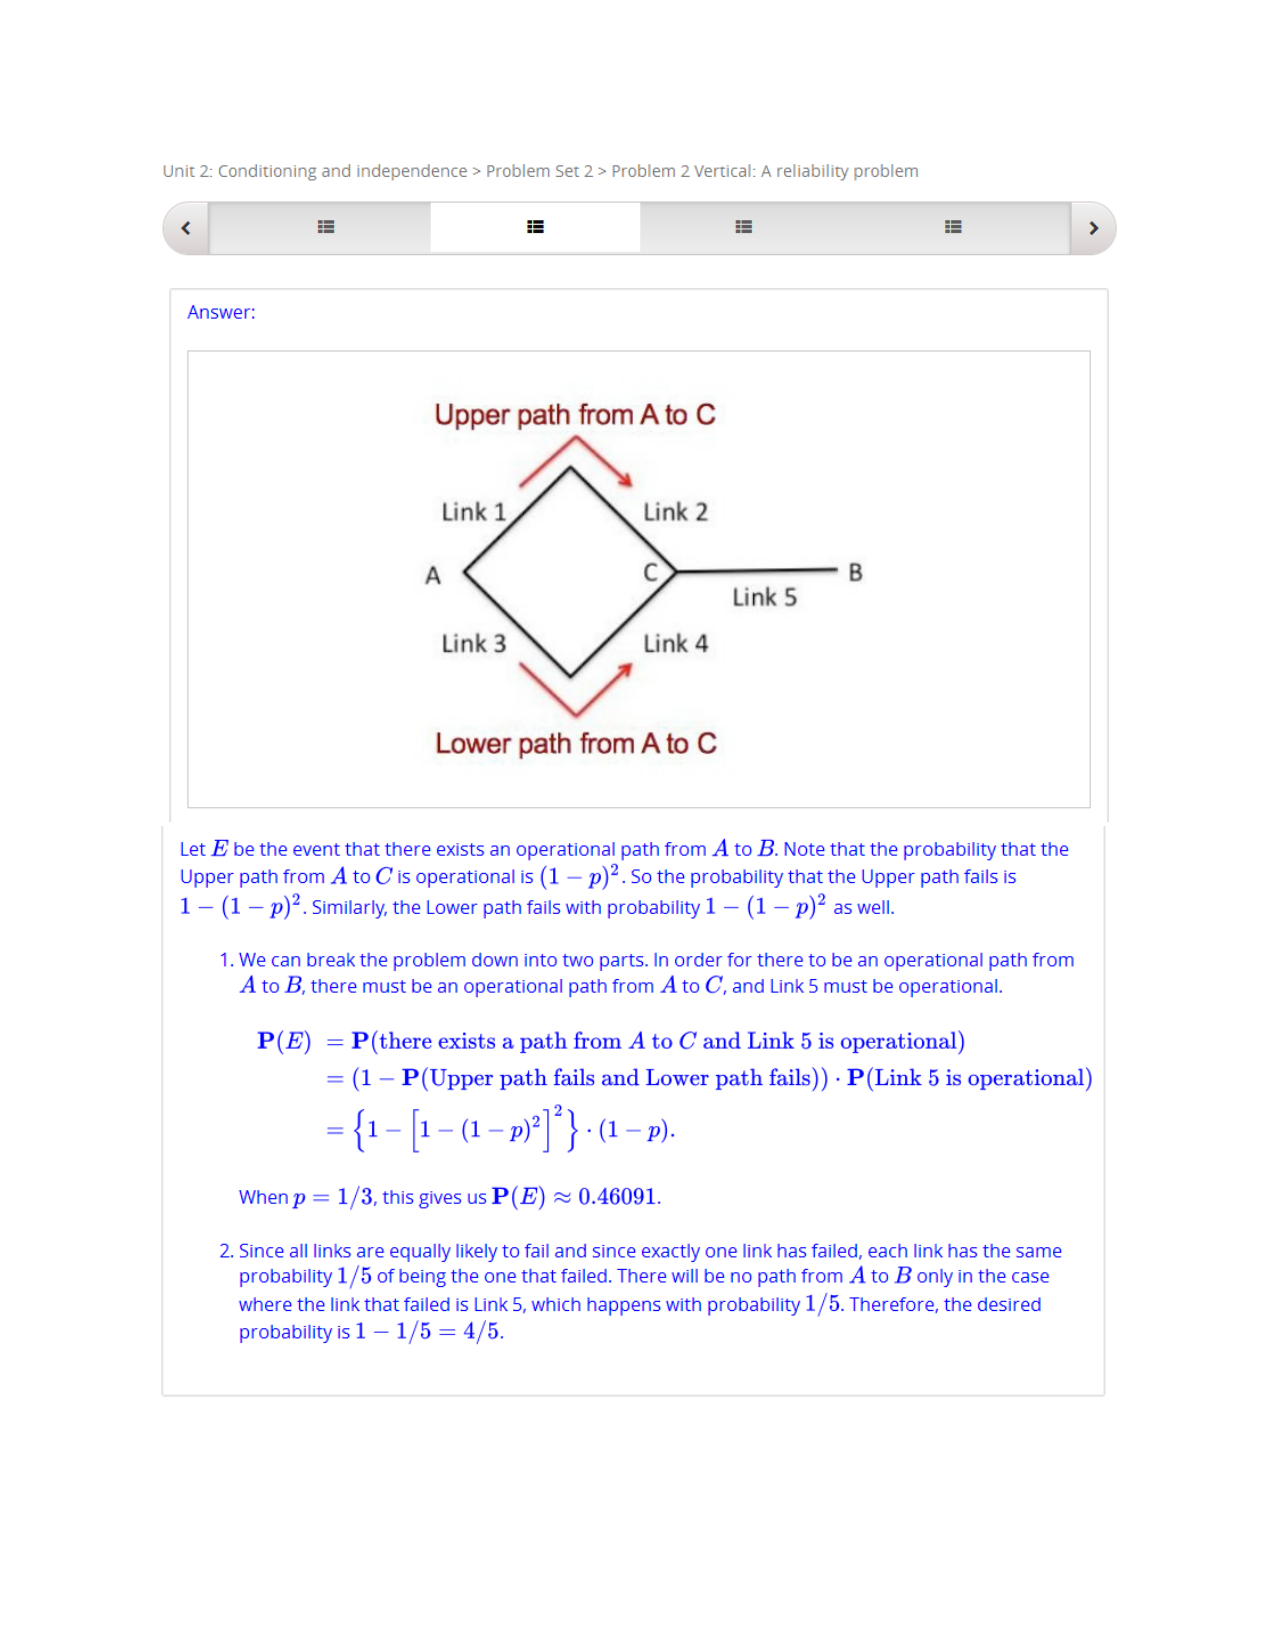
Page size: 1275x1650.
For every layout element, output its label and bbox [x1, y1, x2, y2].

picture [150, 270, 1125, 822]
picture [150, 826, 1125, 1407]
picture [150, 150, 1125, 267]
